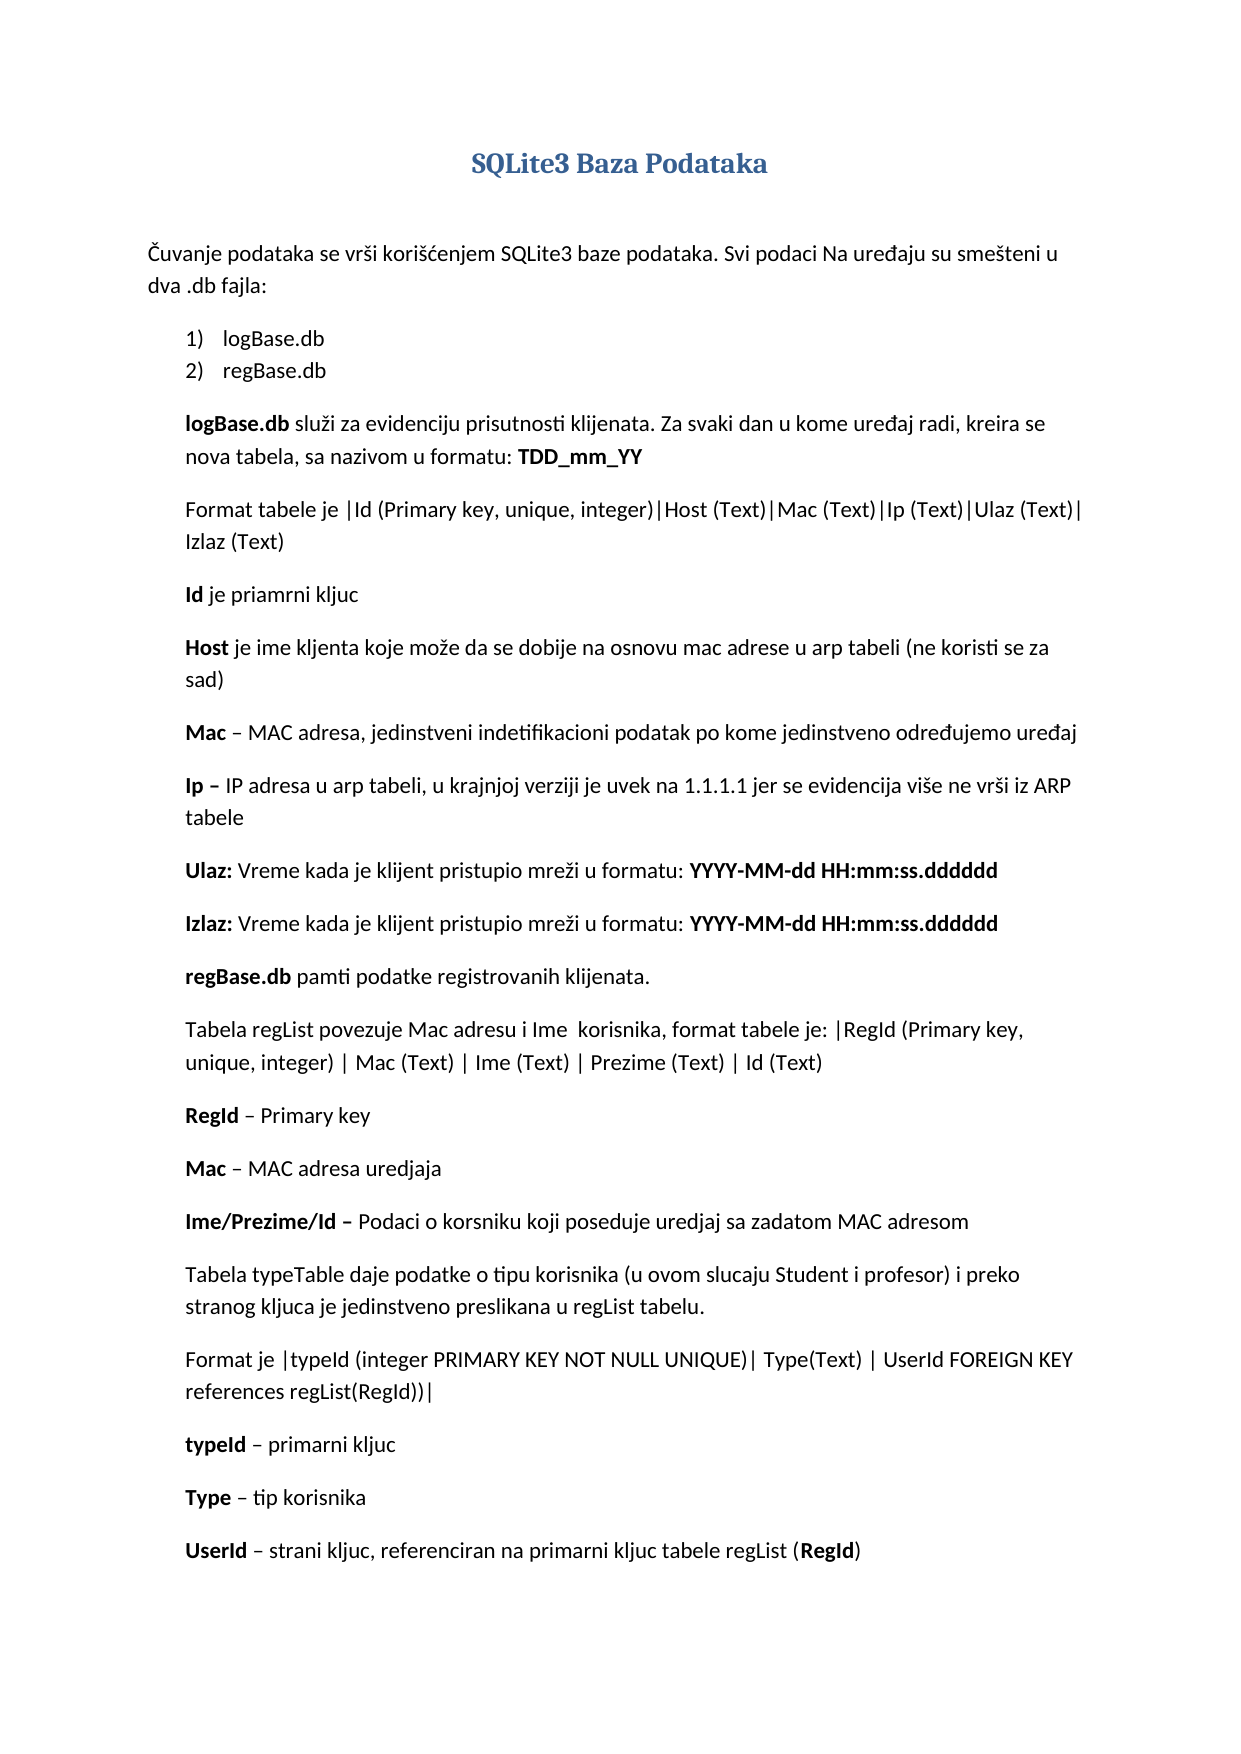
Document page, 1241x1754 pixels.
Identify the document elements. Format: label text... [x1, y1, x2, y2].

text Format je |typeId (integer PRIMARY KEY NOT NULL UNIQUE)| Type(Text) | UserId FOREIGN KEY references regList(RegId))| [185, 1345, 1093, 1405]
text Ulaz: Vreme kada je klijent pristupio mreži u formatu: YYYY-MM-dd HH:mm:ss.dddddd [185, 856, 1093, 884]
list logBase.db [185, 324, 1093, 352]
text Tabela typeTable daje podatke o tipu korisnika (u ovom slucaju Student i profesor) i preko stranog kljuca je jedinstveno preslikana u regList tabelu. [185, 1260, 1093, 1320]
text typeId – primarni kljuc [185, 1430, 1093, 1458]
text Tabela regList povezuje Mac adresu i Ime korisnika, format tabele je: |RegId (Primary key, unique, integer) | Mac (Text) | Ime (Text) | Prezime (Text) | Id (Text) [185, 1016, 1093, 1076]
text Ip – IP adresa u arp tabeli, u krajnjoj verziji je uvek na 1.1.1.1 jer se evidencija više ne vrši iz ARP tabele [185, 771, 1093, 831]
subtitle SQLite3 Baza Podataka [148, 148, 1093, 181]
text RegId – Primary key [185, 1101, 1093, 1129]
text UserId – strani kljuc, referenciran na primarni kljuc tabele regList (RegId) [185, 1536, 1093, 1564]
text Izlaz: Vreme kada je klijent pristupio mreži u formatu: YYYY-MM-dd HH:mm:ss.dddddd [185, 909, 1093, 937]
text logBase.db služi za evidenciju prisutnosti klijenata. Za svaki dan u kome uređaj radi, kreira se nova tabela, sa nazivom u formatu: TDD_mm_YY [185, 409, 1093, 470]
text regBase.db pamti podatke registrovanih klijenata. [185, 962, 1093, 991]
text Id je priamrni kljuc [185, 580, 1093, 608]
text Mac – MAC adresa, jedinstveni indetifikacioni podatak po kome jedinstveno određujemo uređaj [185, 718, 1093, 746]
list regBase.db [185, 357, 1093, 384]
text Ime/Prezime/Id – Podaci o korsniku koji poseduje uredjaj sa zadatom MAC adresom [185, 1207, 1093, 1235]
text Host je ime kljenta koje može da se dobije na osnovu mac adrese u arp tabeli (ne koristi se za sad) [185, 633, 1093, 693]
text Mac – MAC adresa uredjaja [185, 1154, 1093, 1182]
text Type – tip korisnika [185, 1483, 1093, 1511]
text Čuvanje podataka se vrši korišćenjem SQLite3 baze podataka. Svi podaci Na uređaju su smešteni u dva .db fajla: [148, 239, 1093, 299]
text Format tabele je |Id (Primary key, unique, integer)|Host (Text)|Mac (Text)|Ip (Text)|Ulaz (Text)|Izlaz (Text) [185, 495, 1093, 555]
